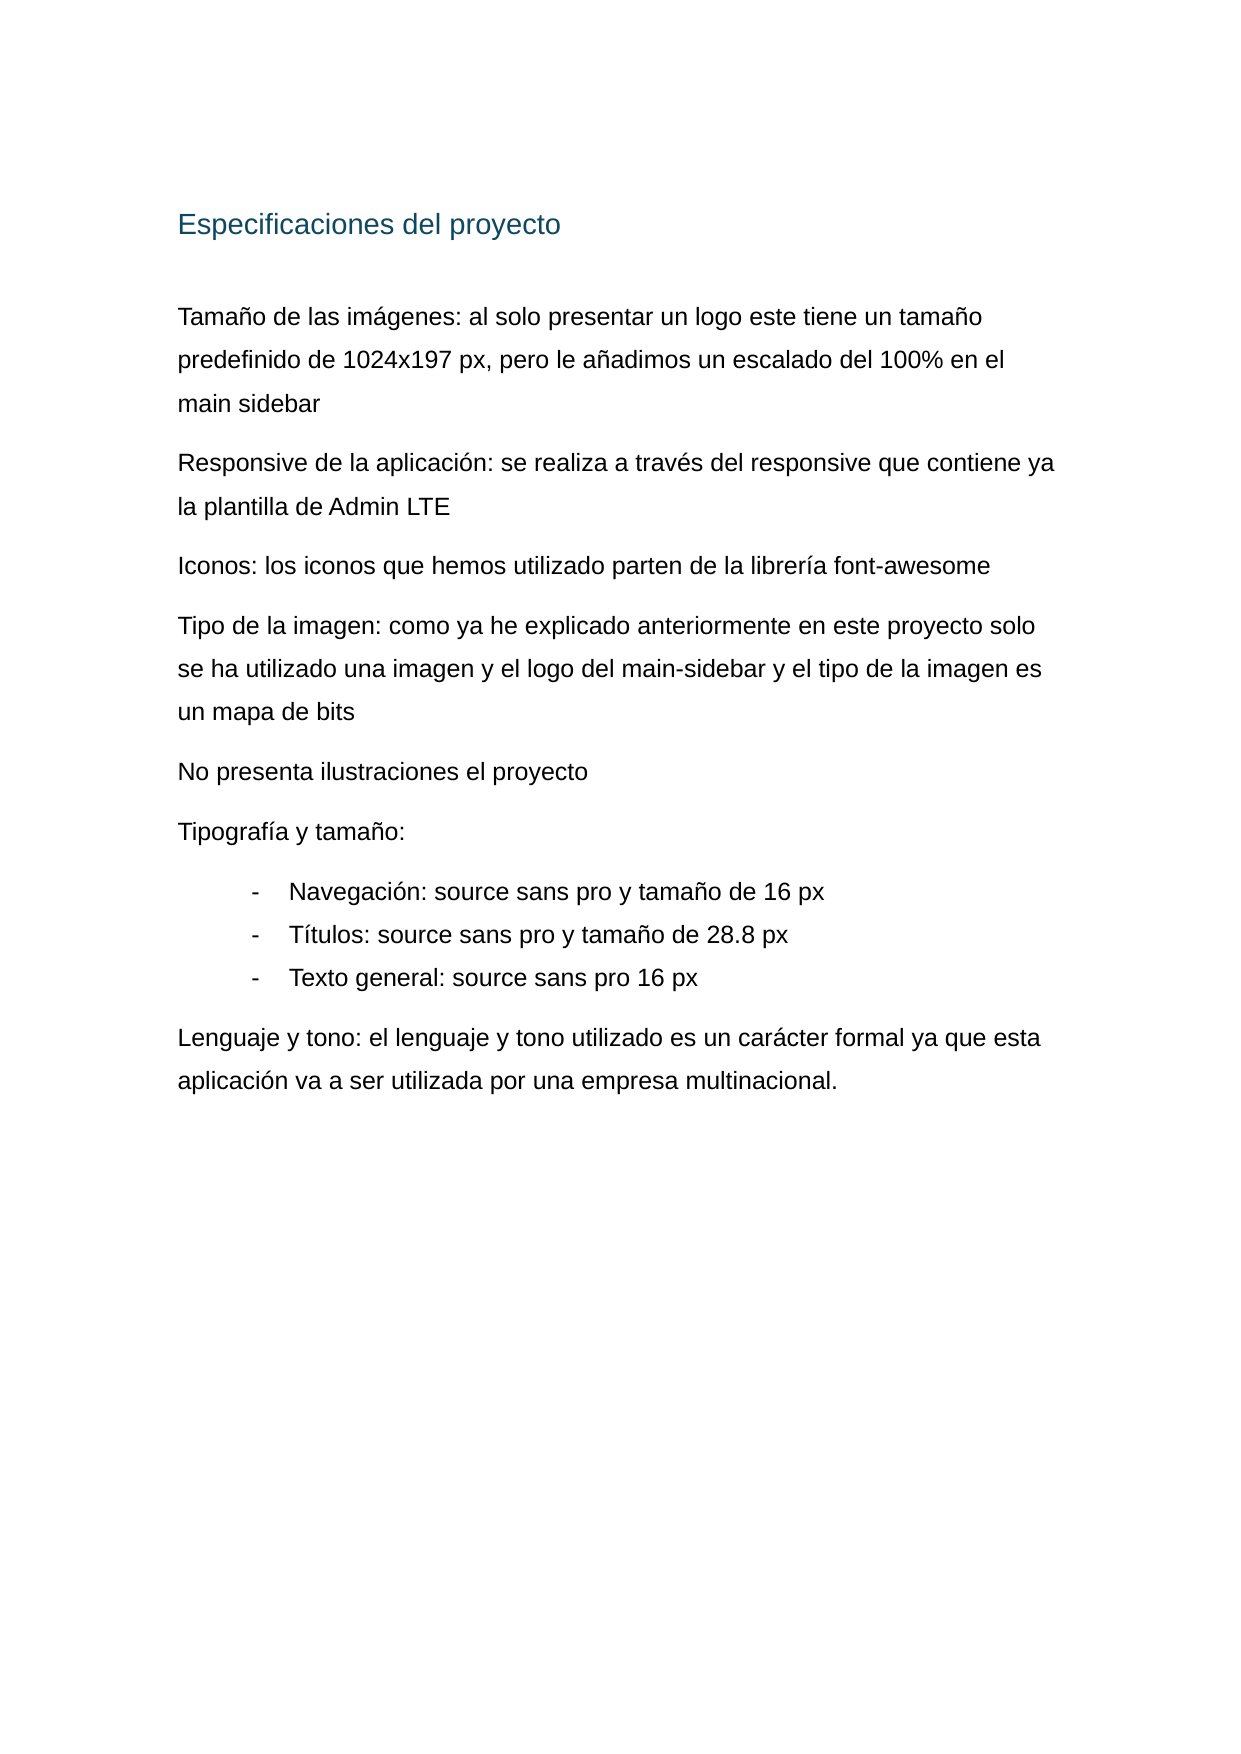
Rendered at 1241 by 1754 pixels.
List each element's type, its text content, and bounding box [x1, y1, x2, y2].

list Texto general: source sans pro 16 px [251, 963, 1063, 992]
text Lenguaje y tono: el lenguaje y tono utilizado es un carácter formal ya que esta aplicación va a ser utilizada por una empresa multinacional. [177, 1023, 1063, 1094]
text Iconos: los iconos que hemos utilizado parten de la librería font-awesome [177, 551, 1063, 580]
list Títulos: source sans pro y tamaño de 28.8 px [251, 920, 1063, 948]
text Tamaño de las imágenes: al solo presentar un logo este tiene un tamaño predefinido de 1024x197 px, pero le añadimos un escalado del 100% en el main sidebar [177, 302, 1063, 417]
list Navegación: source sans pro y tamaño de 16 px [251, 877, 1063, 905]
subtitle Especificaciones del proyecto [177, 207, 1063, 241]
text Tipografía y tamaño: [177, 817, 1063, 846]
text Tipo de la imagen: como ya he explicado anteriormente en este proyecto solo se ha utilizado una imagen y el logo del main-sidebar y el tipo de la imagen es un mapa de bits [177, 611, 1063, 726]
text No presenta ilustraciones el proyecto [177, 757, 1063, 786]
text Responsive de la aplicación: se realiza a través del responsive que contiene ya la plantilla de Admin LTE [177, 448, 1063, 520]
